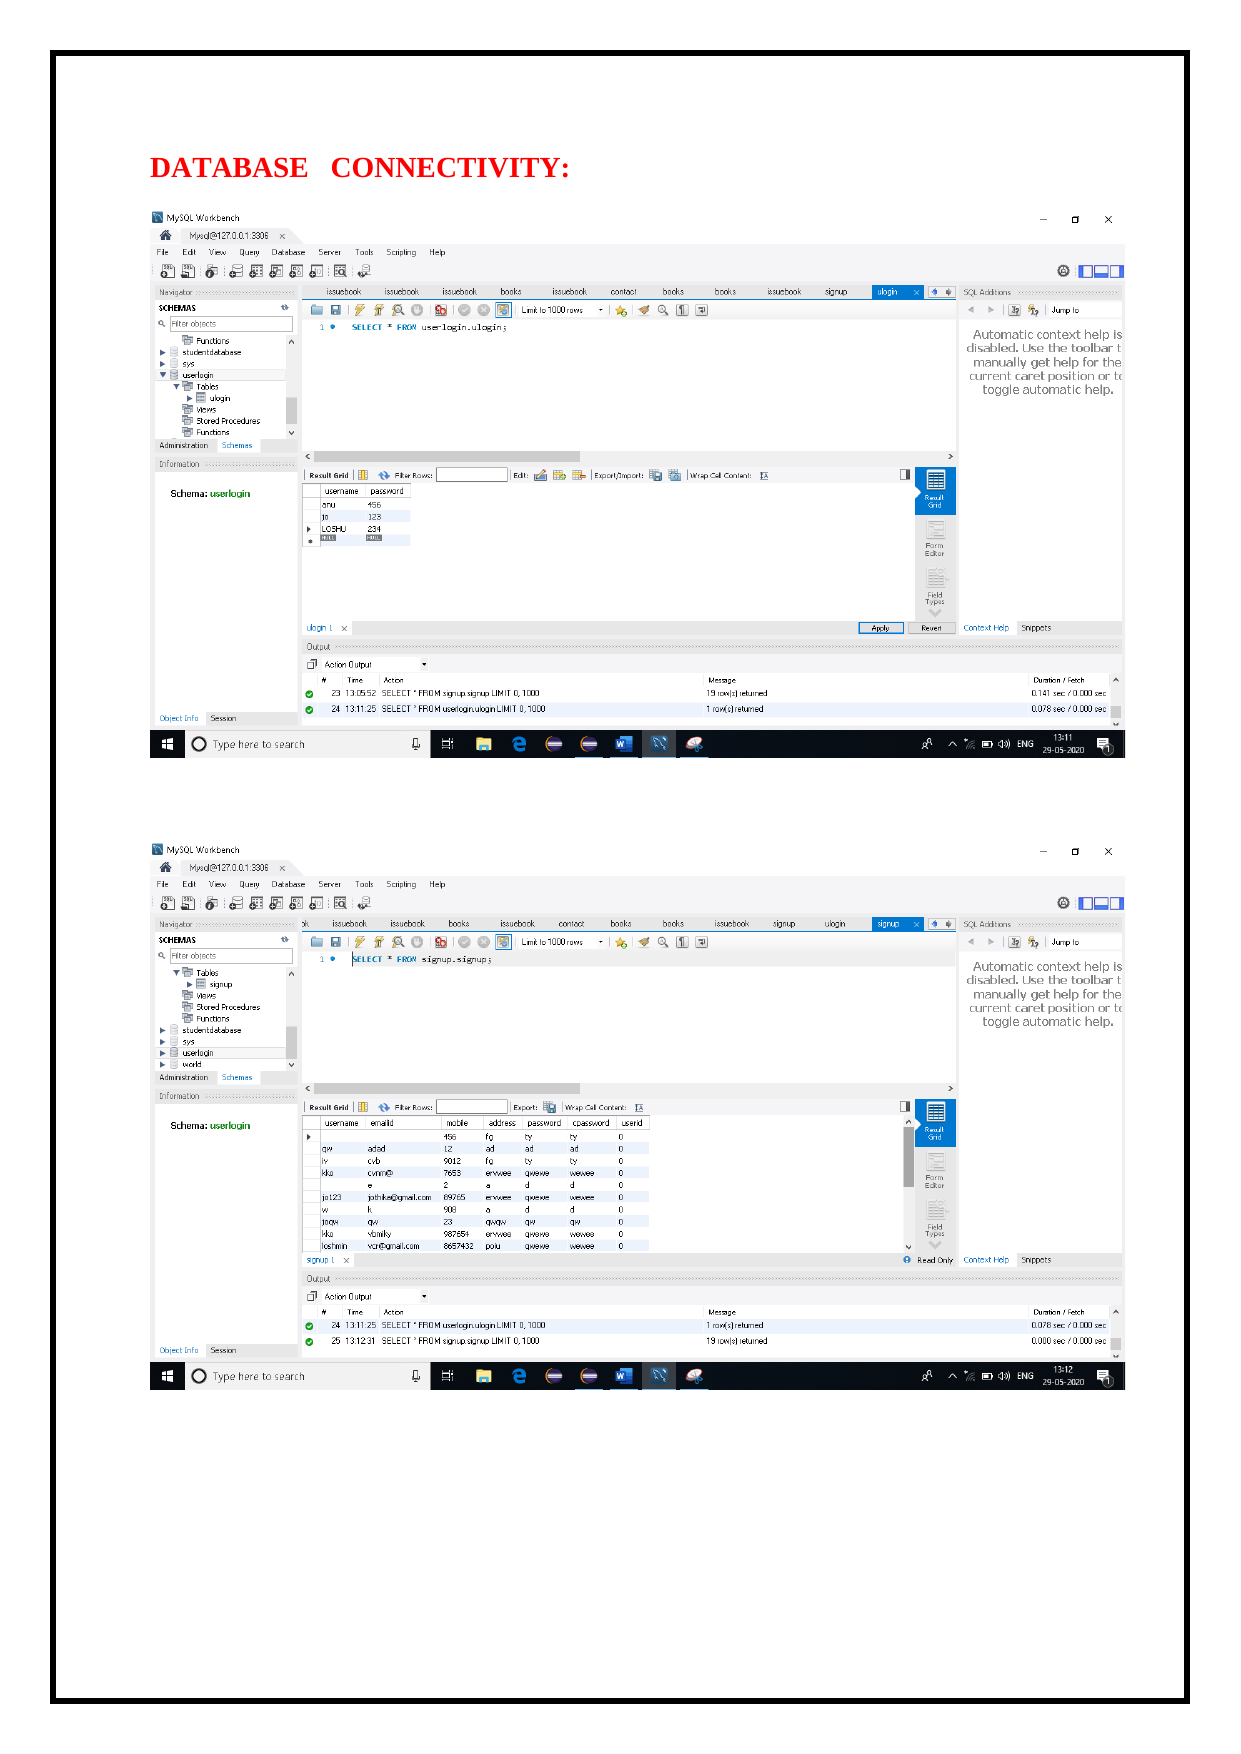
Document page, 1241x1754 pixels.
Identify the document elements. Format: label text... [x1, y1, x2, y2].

picture [150, 841, 1125, 1390]
text DATABASE CONNECTIVITY: [150, 150, 1090, 183]
picture [150, 209, 1125, 758]
